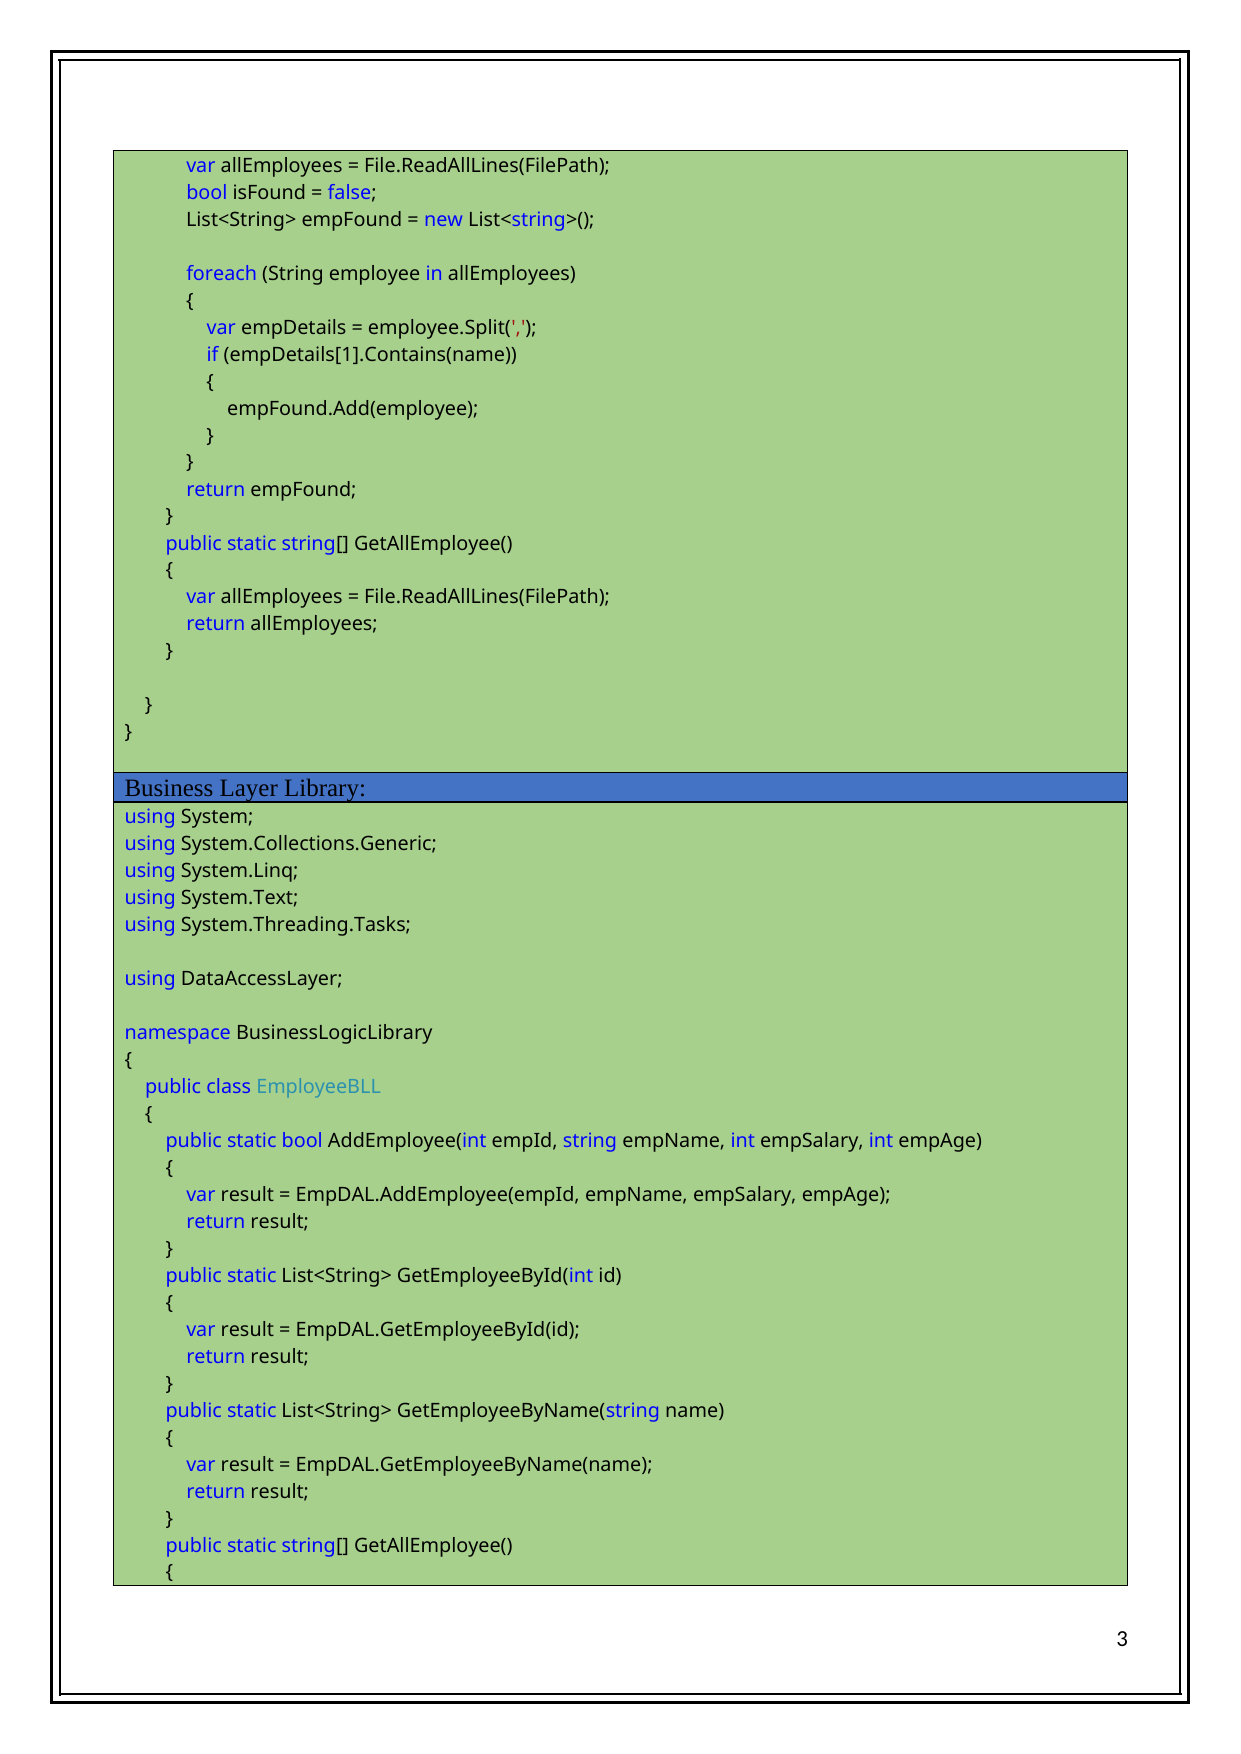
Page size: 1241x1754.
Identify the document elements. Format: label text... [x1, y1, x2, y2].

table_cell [114, 151, 1127, 772]
table_cell Business Layer Library: [114, 773, 1127, 801]
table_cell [114, 803, 1127, 1585]
